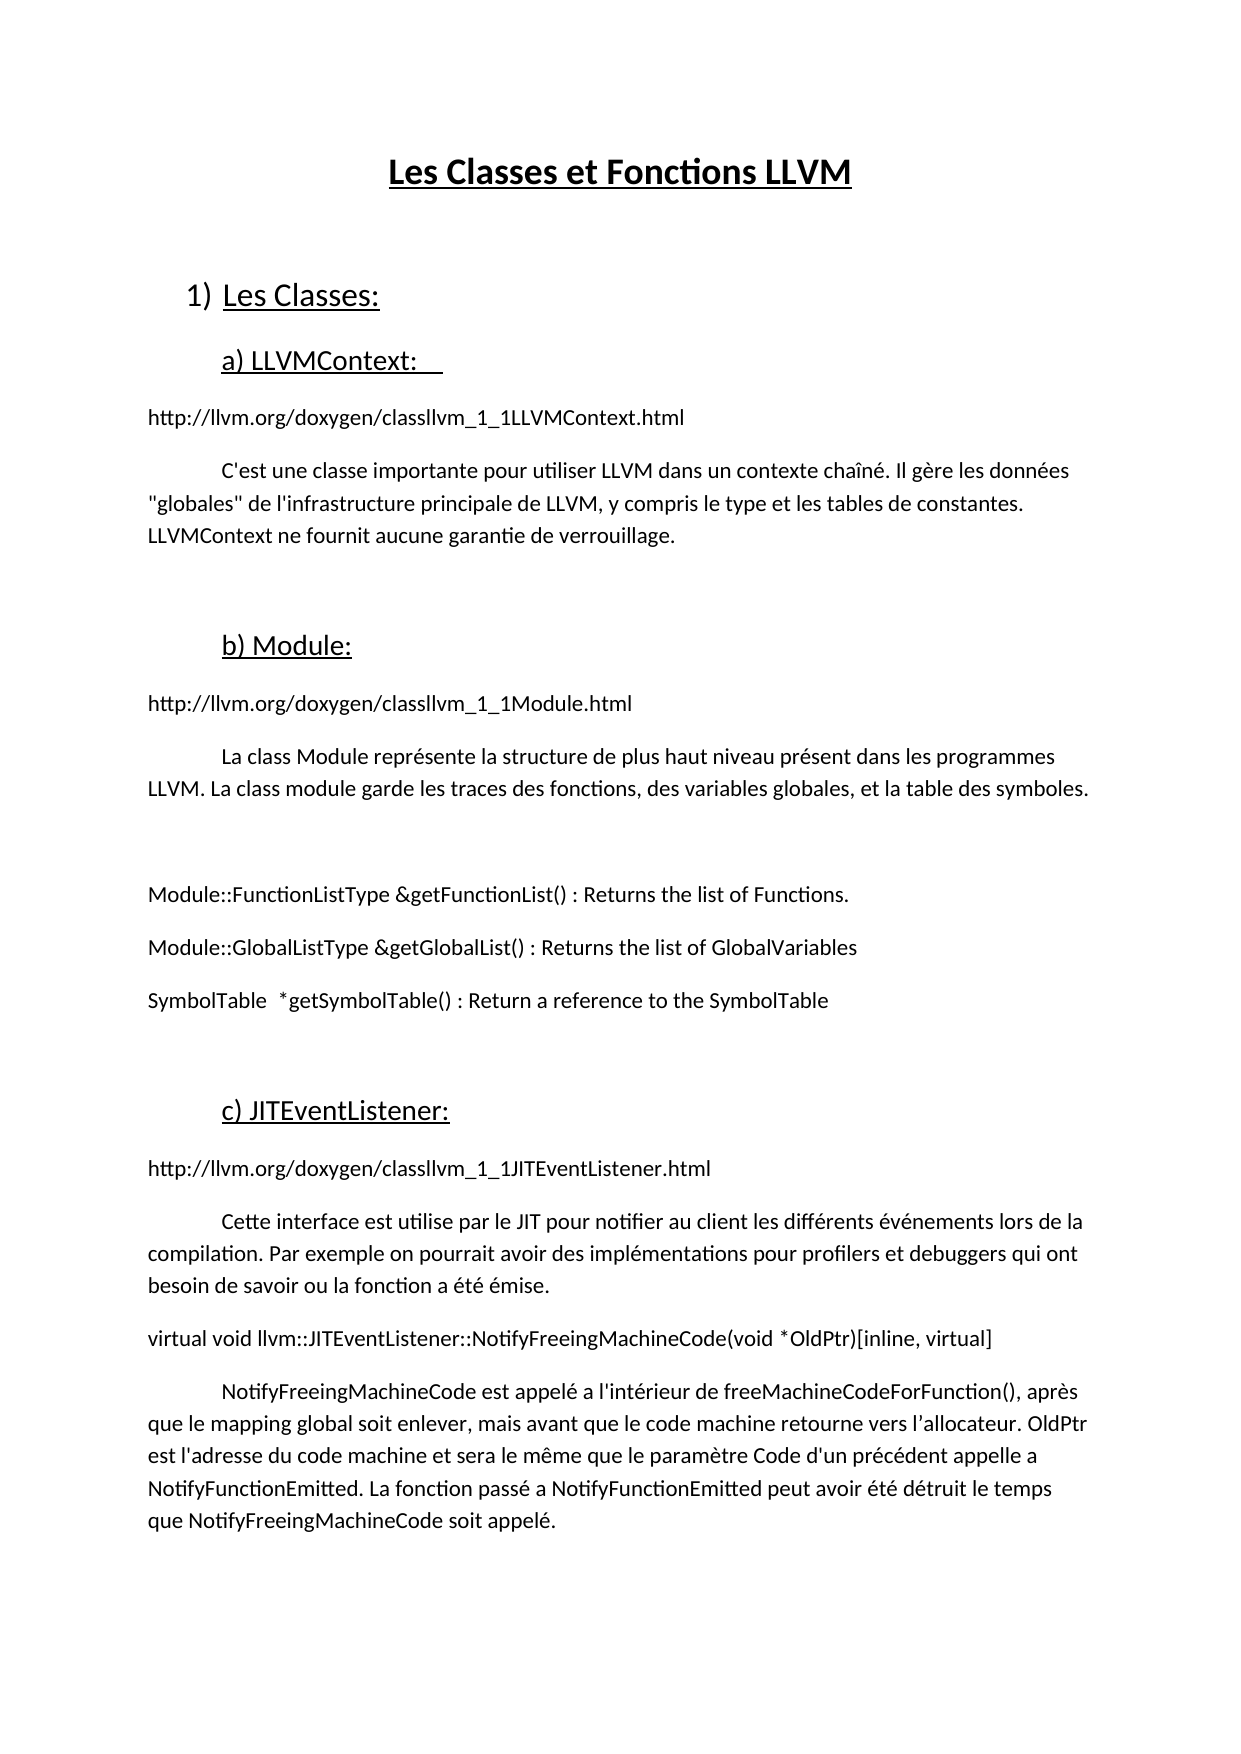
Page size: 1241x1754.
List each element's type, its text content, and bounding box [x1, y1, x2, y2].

text La class Module représente la structure de plus haut niveau présent dans les programmes LLVM. La class module garde les traces des fonctions, des variables globales, et la table des symboles. [148, 742, 1093, 802]
text SymbolTable *getSymbolTable() : Return a reference to the SymbolTable [148, 986, 1093, 1014]
text http://llvm.org/doxygen/classllvm_1_1JITEventListener.html [148, 1154, 1093, 1182]
text http://llvm.org/doxygen/classllvm_1_1LLVMContext.html [148, 403, 1093, 432]
list Les Classes: [185, 274, 1093, 315]
text Les Classes et Fonctions LLVM [148, 148, 1093, 193]
text Cette interface est utilise par le JIT pour notifier au client les différents événements lors de la compilation. Par exemple on pourrait avoir des implémentations pour profilers et debuggers qui ont besoin de savoir ou la fonction a été émise. [148, 1207, 1093, 1299]
text b) Module: [148, 627, 1093, 663]
text C'est une classe importante pour utiliser LLVM dans un contexte chaîné. Il gère les données "globales" de l'infrastructure principale de LLVM, y compris le type et les tables de constantes. LLVMContext ne fournit aucune garantie de verrouillage. [148, 457, 1093, 549]
text c) JITEventListener: [148, 1092, 1093, 1128]
text a) LLVMContext: [148, 342, 1093, 377]
text http://llvm.org/doxygen/classllvm_1_1Module.html [148, 689, 1093, 717]
text Module::FunctionListType &getFunctionList() : Returns the list of Functions. [148, 880, 1093, 908]
text NotifyFreeingMachineCode est appelé a l'intérieur de freeMachineCodeForFunction(), après que le mapping global soit enlever, mais avant que le code machine retourne vers l’allocateur. OldPtr est l'adresse du code machine et sera le même que le paramètre Code d'un précédent appelle a NotifyFunctionEmitted. La fonction passé a NotifyFunctionEmitted peut avoir été détruit le temps que NotifyFreeingMachineCode soit appelé. [148, 1377, 1093, 1534]
text virtual void llvm::JITEventListener::NotifyFreeingMachineCode(void *OldPtr)[inline, virtual] [148, 1324, 1093, 1352]
text Module::GlobalListType &getGlobalList() : Returns the list of GlobalVariables [148, 933, 1093, 961]
